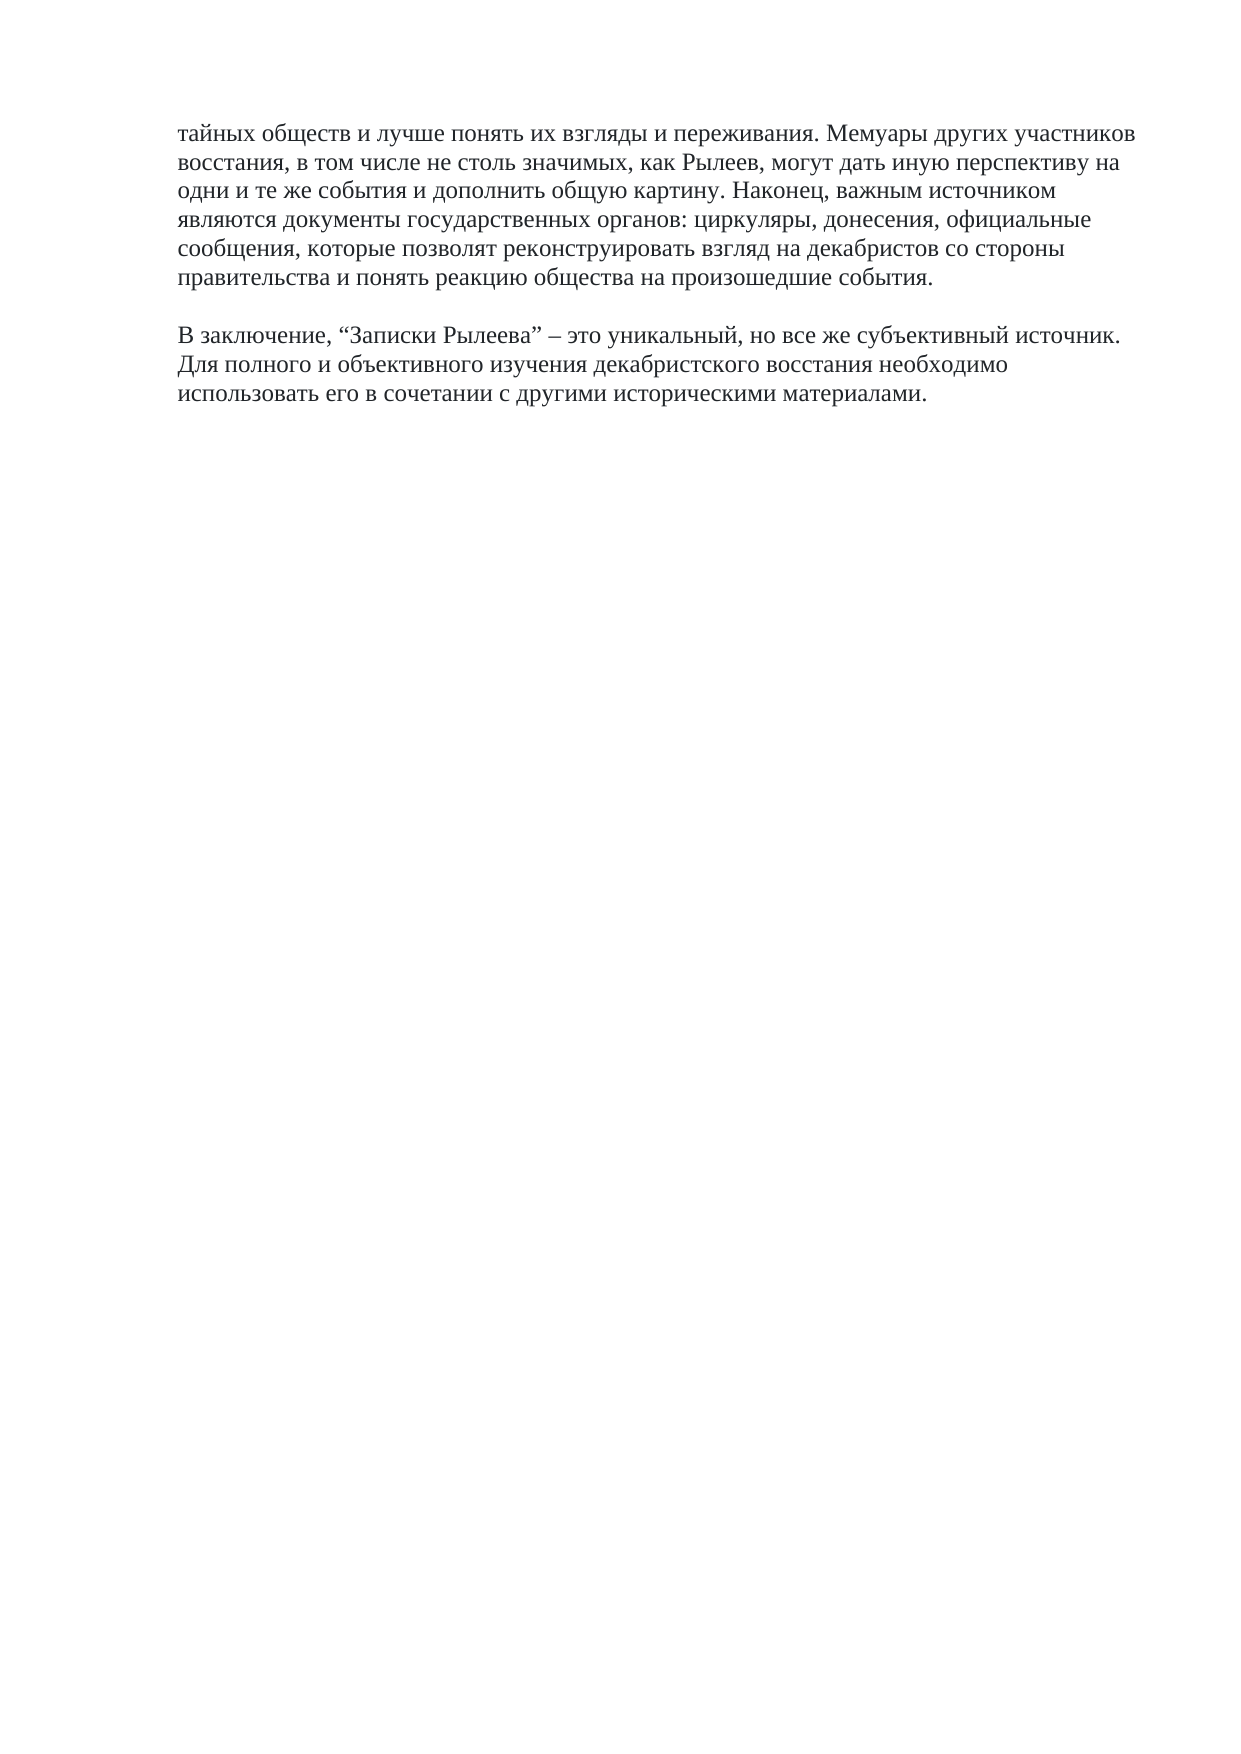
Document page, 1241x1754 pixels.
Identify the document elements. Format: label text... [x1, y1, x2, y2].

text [177, 118, 1152, 291]
text В заключение, “Записки Рылеева” – это уникальный, но все же субъективный источник. Для полного и объективного изучения декабристского восстания необходимо использовать его в сочетании с другими историческими материалами. [177, 321, 1152, 407]
